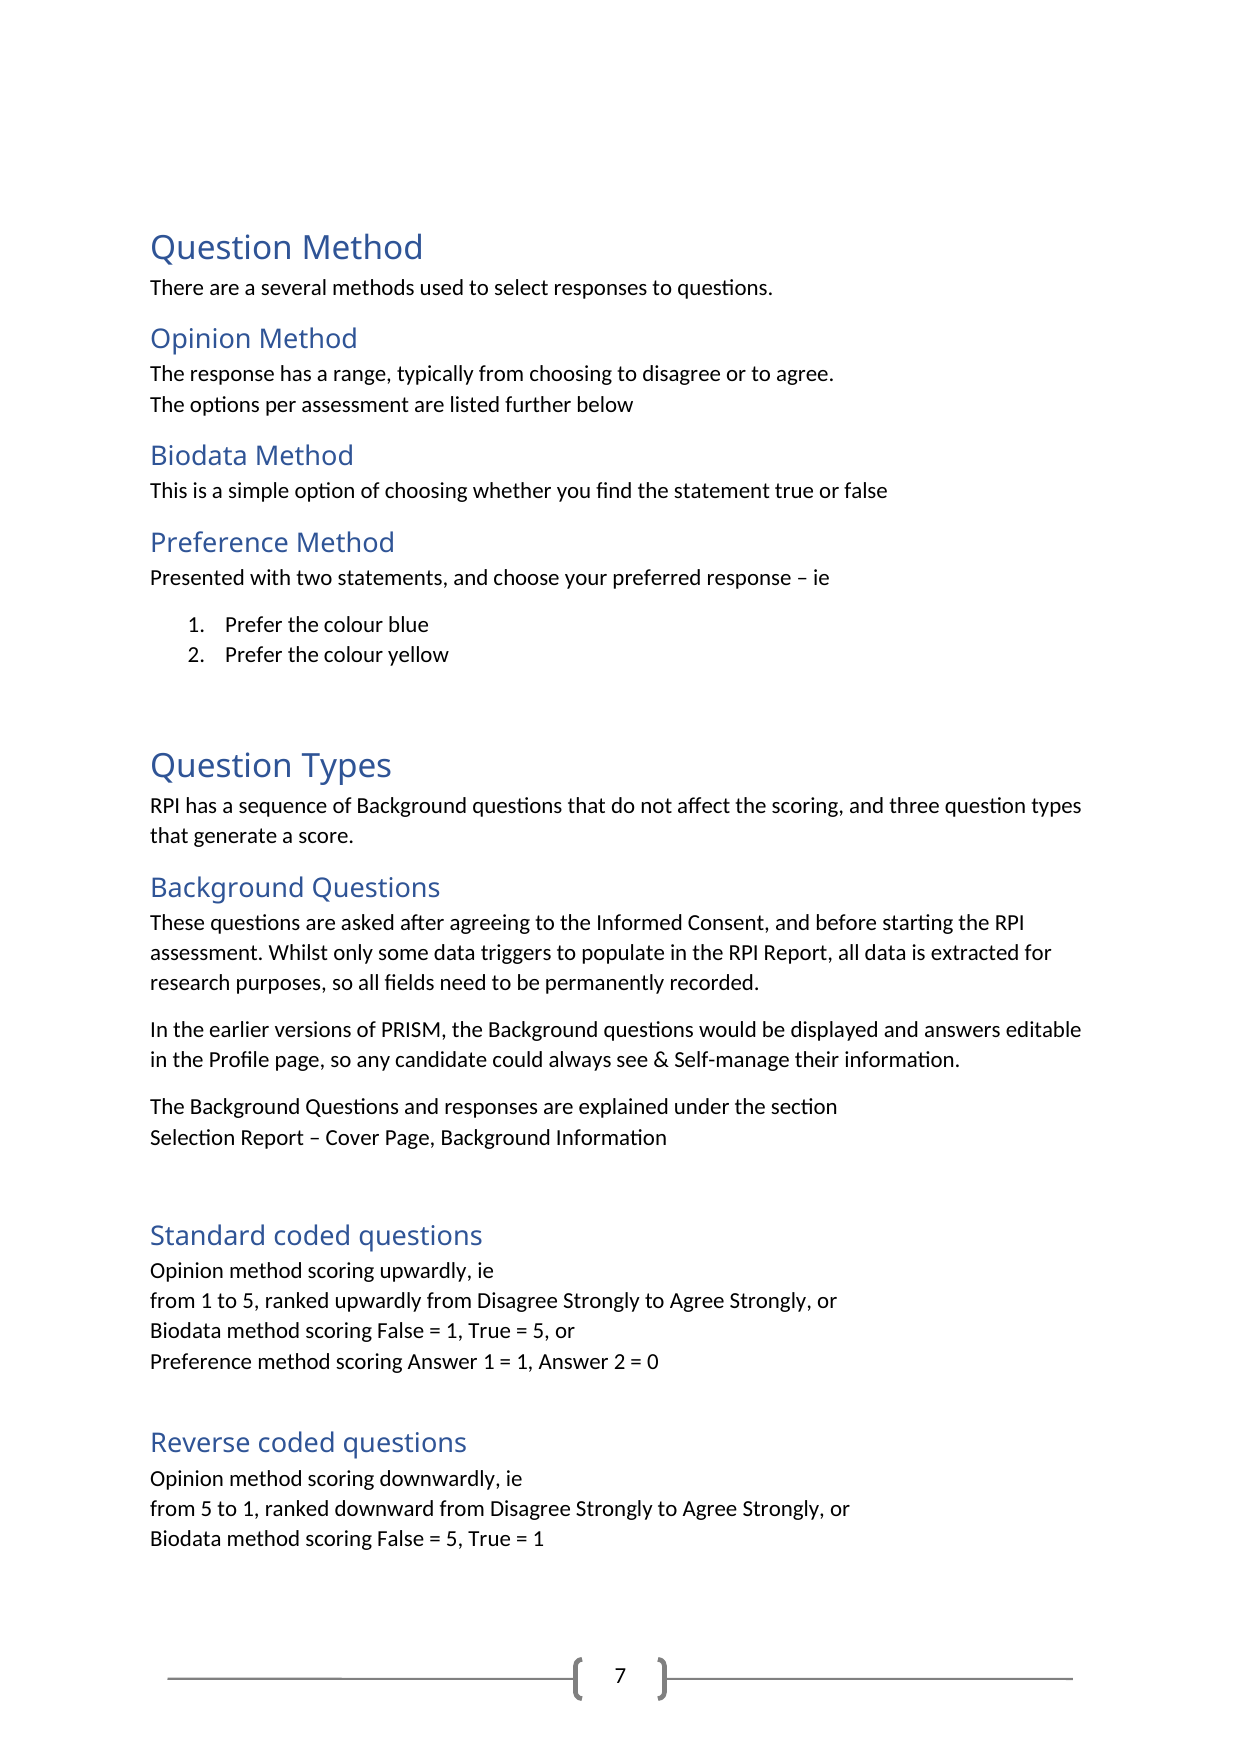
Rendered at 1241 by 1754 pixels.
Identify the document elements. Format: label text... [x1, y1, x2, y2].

list 1. Prefer the colour blue [187, 610, 1090, 638]
subtitle Question Types [150, 742, 1090, 788]
subtitle Opinion Method [150, 320, 1090, 357]
subtitle Background Questions [150, 868, 1090, 905]
subtitle Preference Method [150, 523, 1090, 560]
text The Background Questions and responses are explained under the section Selection Report – Cover Page, Background Information [150, 1092, 1090, 1151]
list 2. Prefer the colour yellow [187, 640, 1090, 668]
subtitle Biodata Method [150, 437, 1090, 473]
subtitle Question Method [150, 224, 1090, 269]
subtitle Reverse coded questions [150, 1424, 1090, 1461]
subtitle Standard coded questions [150, 1216, 1090, 1253]
